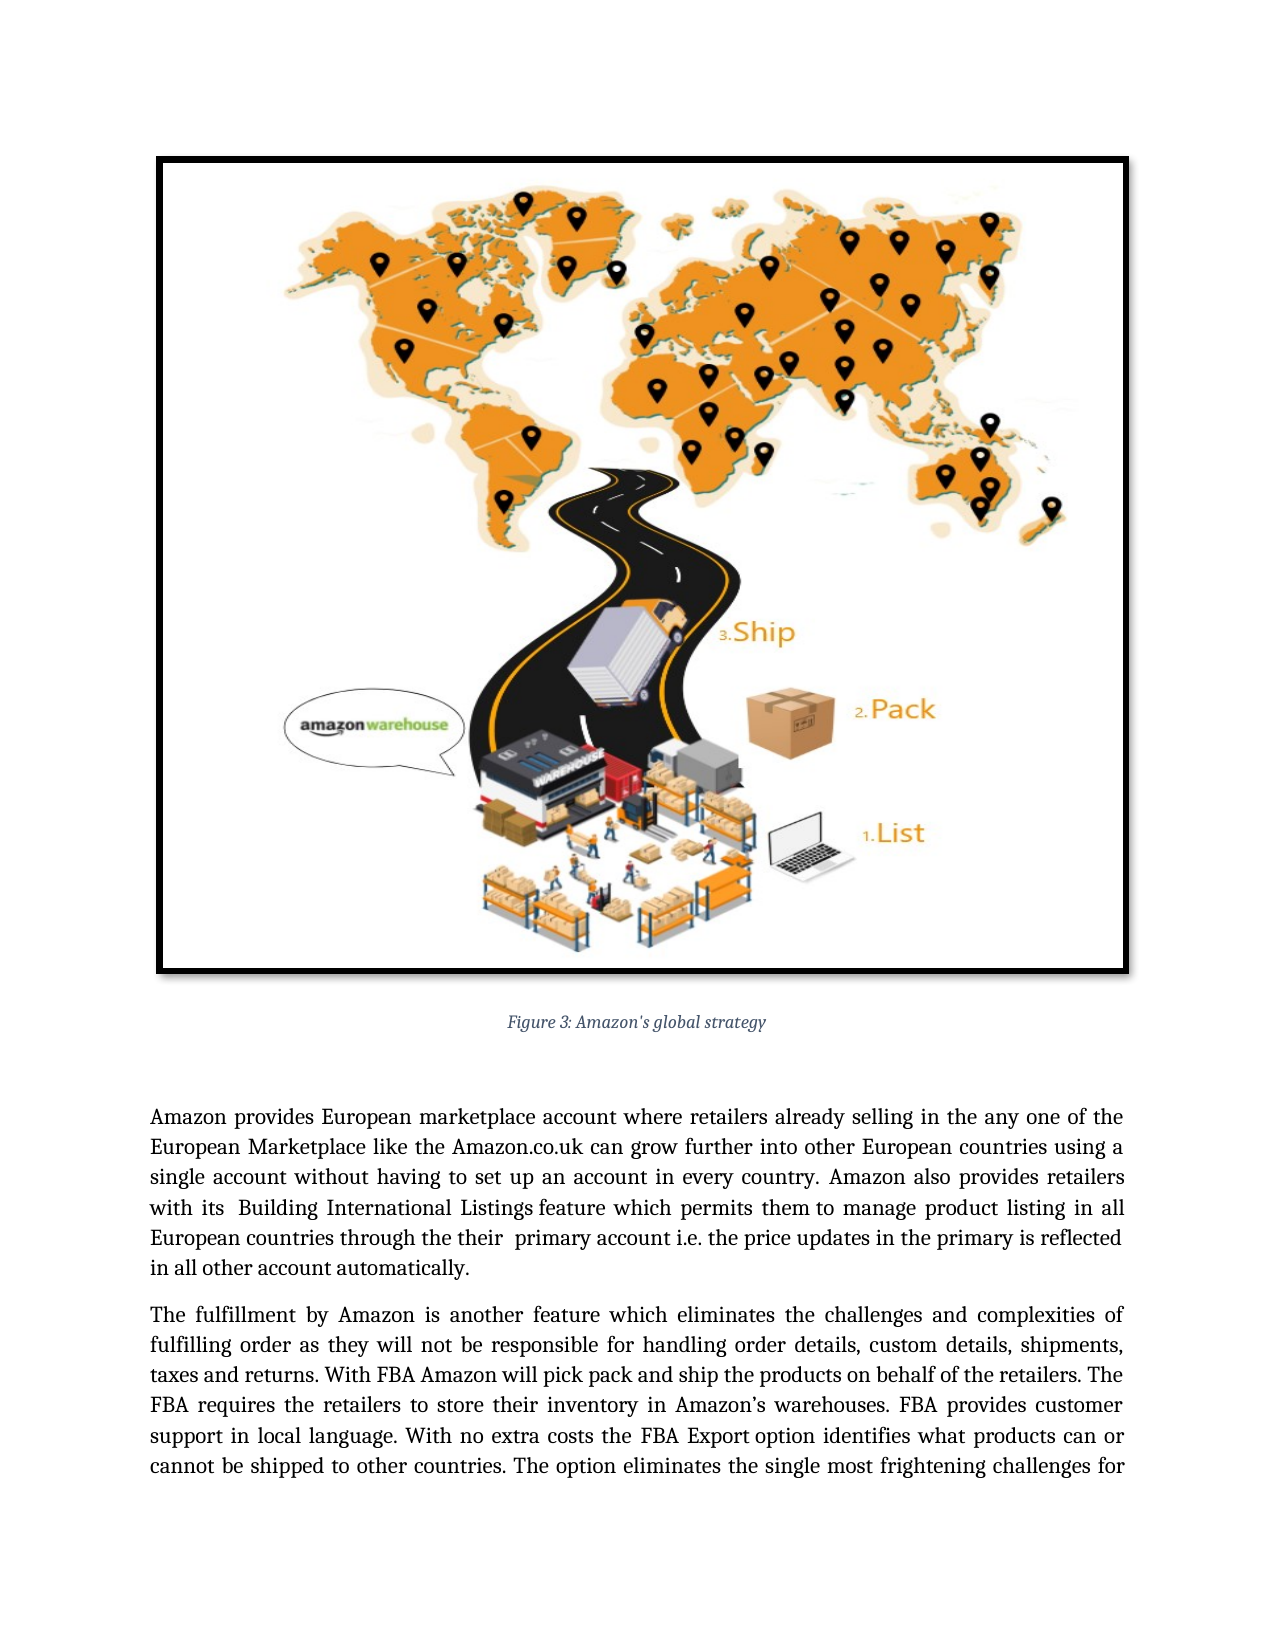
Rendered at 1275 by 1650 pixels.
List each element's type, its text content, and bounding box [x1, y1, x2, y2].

picture [163, 163, 1123, 968]
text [150, 1419, 1125, 1479]
text Amazon provides European marketplace account where retailers already selling in the any one of the European Marketplace like the Amazon.co.uk can grow further into other European countries using a single account without having to set up an account in every country. Amazon also provides retailers with its Building International Listings feature which permits them to manage product listing in all European countries through the their primary account i.e. the price updates in the primary is reflected in all other account automatically. [150, 1191, 1125, 1225]
text Figure 3: Amazon's global strategy [150, 1011, 1125, 1033]
